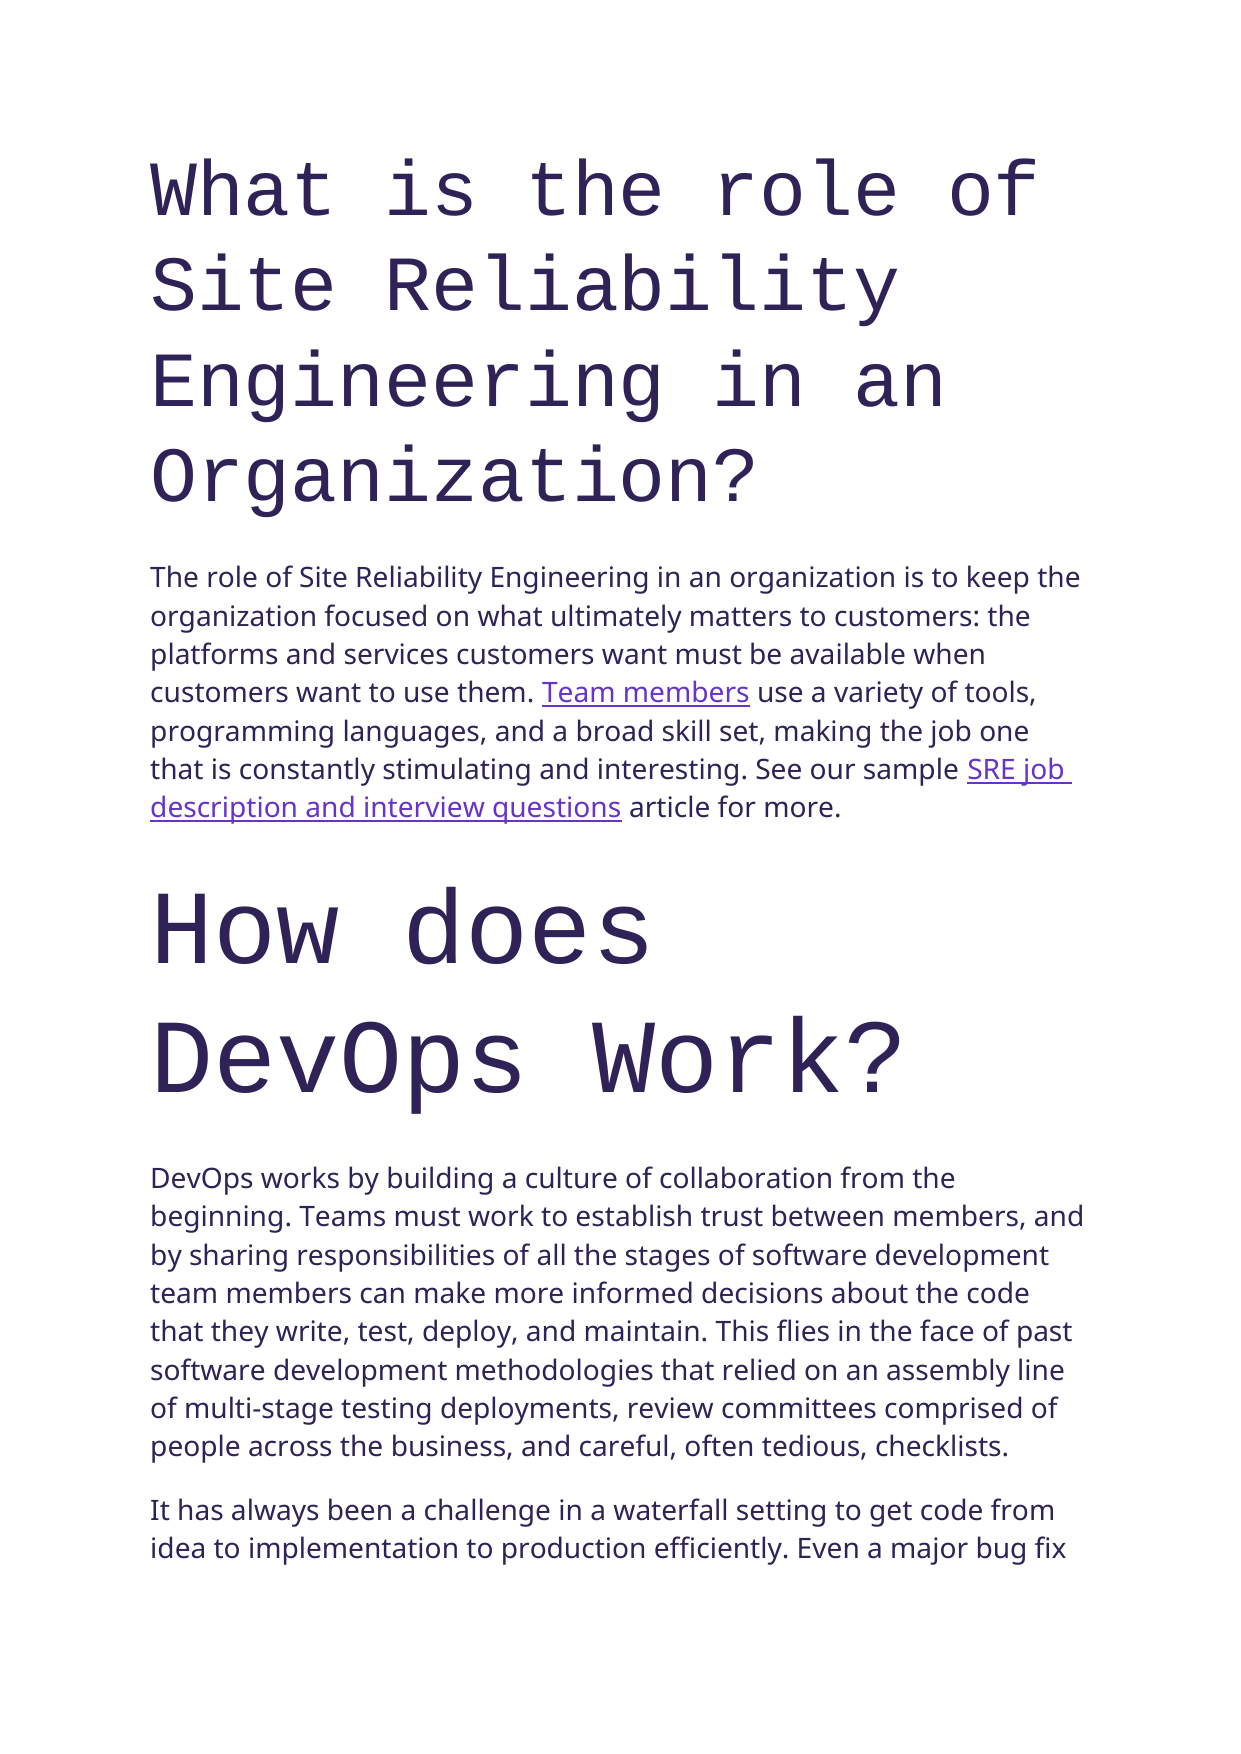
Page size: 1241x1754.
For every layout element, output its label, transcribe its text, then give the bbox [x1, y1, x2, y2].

subtitle How does DevOps Work? [150, 876, 1090, 1124]
subtitle What is the role of Site Reliability Engineering in an Organization? [150, 150, 1090, 525]
text DevOps works by building a culture of collaboration from the beginning. Teams must work to establish trust between members, and by sharing responsibilities of all the stages of software development team members can make more informed decisions about the code that they write, test, deploy, and maintain. This flies in the face of past software development methodologies that relied on an assembly line of multi-stage testing deployments, review committees comprised of people across the business, and careful, often tedious, checklists. [150, 1158, 1090, 1465]
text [150, 1490, 1090, 1566]
text The role of Site Reliability Engineering in an organization is to keep the organization focused on what ultimately matters to customers: the platforms and services customers want must be available when customers want to use them. Team members use a variety of tools, programming languages, and a broad skill set, making the job one that is constantly stimulating and interesting. See our sample SRE job description and interview questions article for more. [150, 557, 1090, 826]
